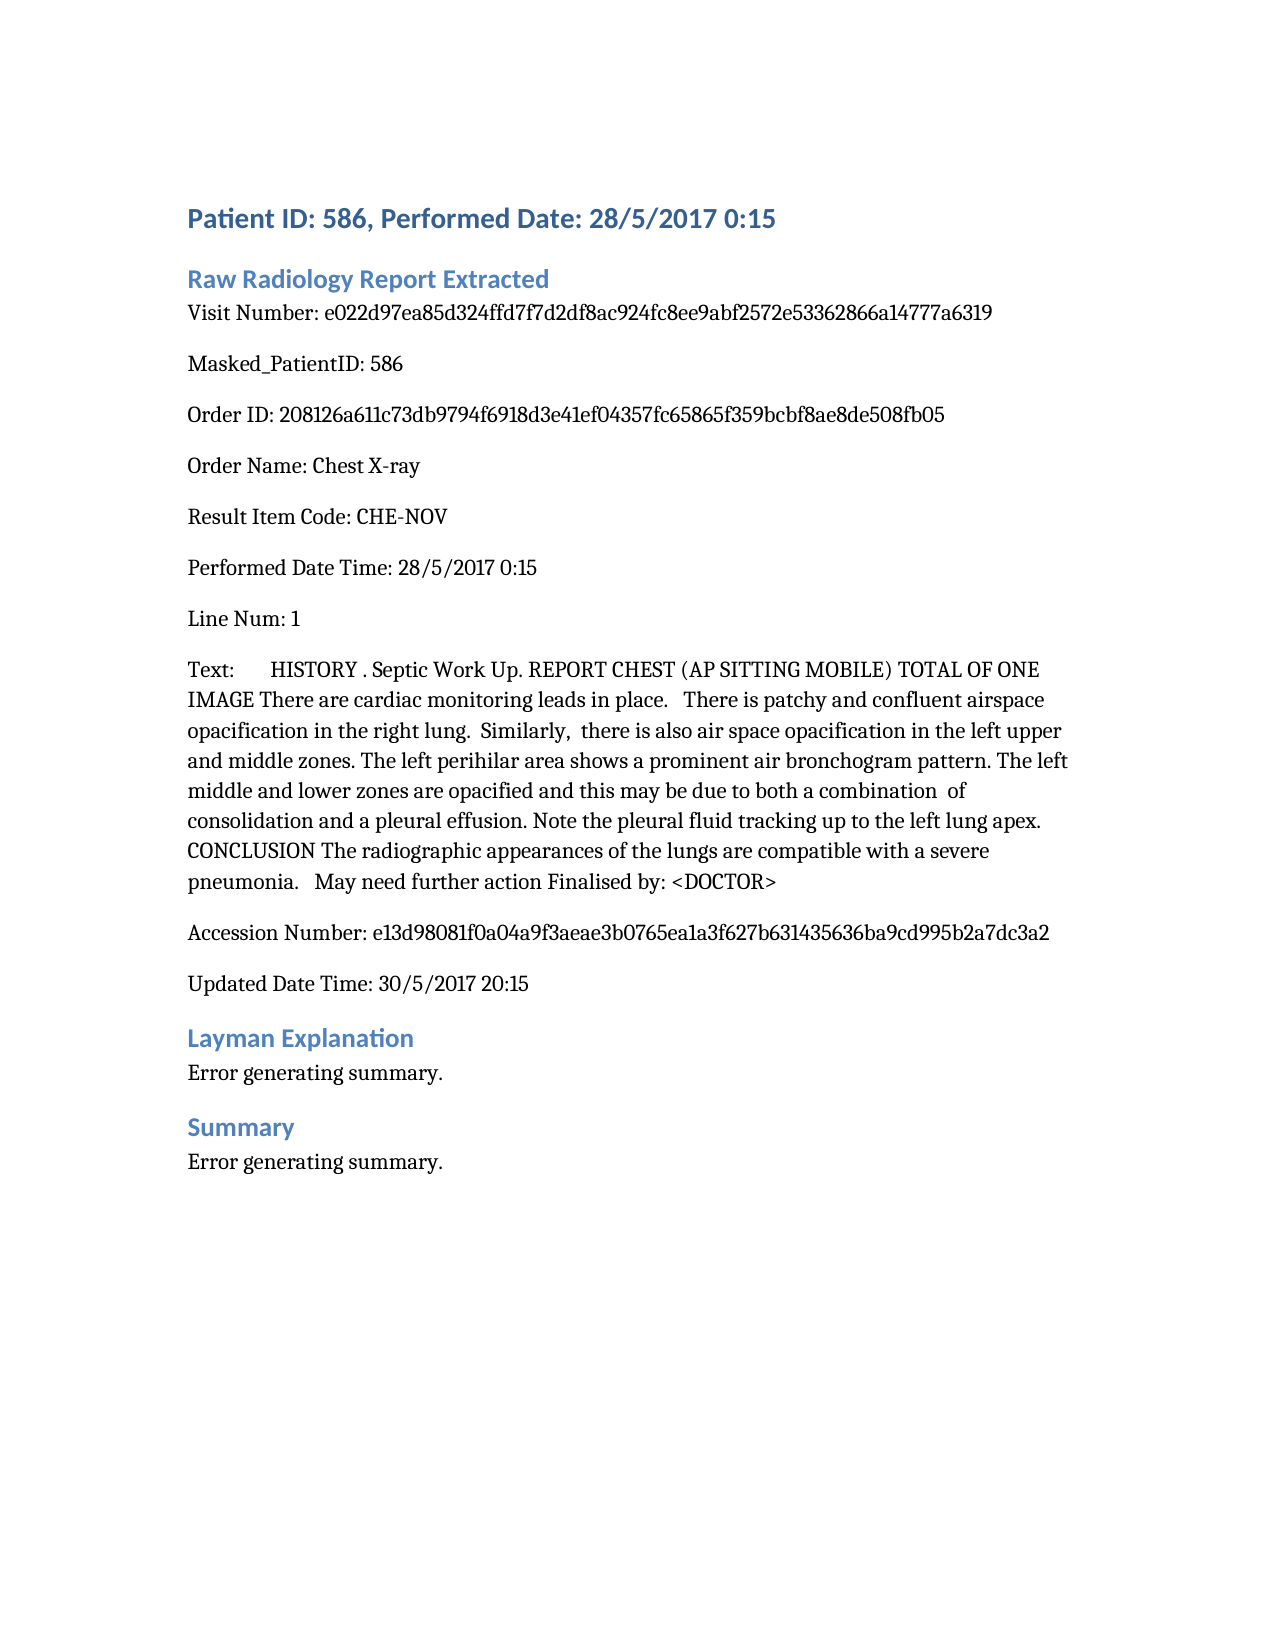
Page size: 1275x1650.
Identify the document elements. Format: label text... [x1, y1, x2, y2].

text Performed Date Time: 28/5/2017 0:15 [187, 555, 1087, 581]
text Updated Date Time: 30/5/2017 20:15 [187, 971, 1087, 997]
subtitle Patient ID: 586, Performed Date: 28/5/2017 0:15 [187, 200, 1087, 236]
subtitle Layman Explanation [187, 1022, 1087, 1054]
text Text: HISTORY . Septic Work Up. REPORT CHEST (AP SITTING MOBILE) TOTAL OF ONE IMAGE There are cardiac monitoring leads in place. There is patchy and confluent airspace opacification in the right lung. Similarly, there is also air space opacification in the left upper and middle zones. The left perihilar area shows a prominent air bronchogram pattern. The left middle and lower zones are opacified and this may be due to both a combination of consolidation and a pleural effusion. Note the pleural fluid tracking up to the left lung apex. CONCLUSION The radiographic appearances of the lungs are compatible with a severe pneumonia. May need further action Finalised by: <DOCTOR> [187, 657, 1087, 895]
subtitle Raw Radiology Report Extracted [187, 262, 1087, 295]
text Masked_PatientID: 586 [187, 351, 1087, 377]
subtitle Summary [187, 1111, 1087, 1143]
text Error generating summary. [187, 1148, 1087, 1175]
text Line Num: 1 [187, 606, 1087, 632]
text Error generating summary. [187, 1059, 1087, 1086]
text Order ID: 208126a611c73db9794f6918d3e41ef04357fc65865f359bcbf8ae8de508fb05 [187, 402, 1087, 428]
text Visit Number: e022d97ea85d324ffd7f7d2df8ac924fc8ee9abf2572e53362866a14777a6319 [187, 300, 1087, 326]
text Result Item Code: CHE-NOV [187, 504, 1087, 530]
text Accession Number: e13d98081f0a04a9f3aeae3b0765ea1a3f627b631435636ba9cd995b2a7dc3a2 [187, 919, 1087, 946]
text Order Name: Chest X-ray [187, 453, 1087, 479]
